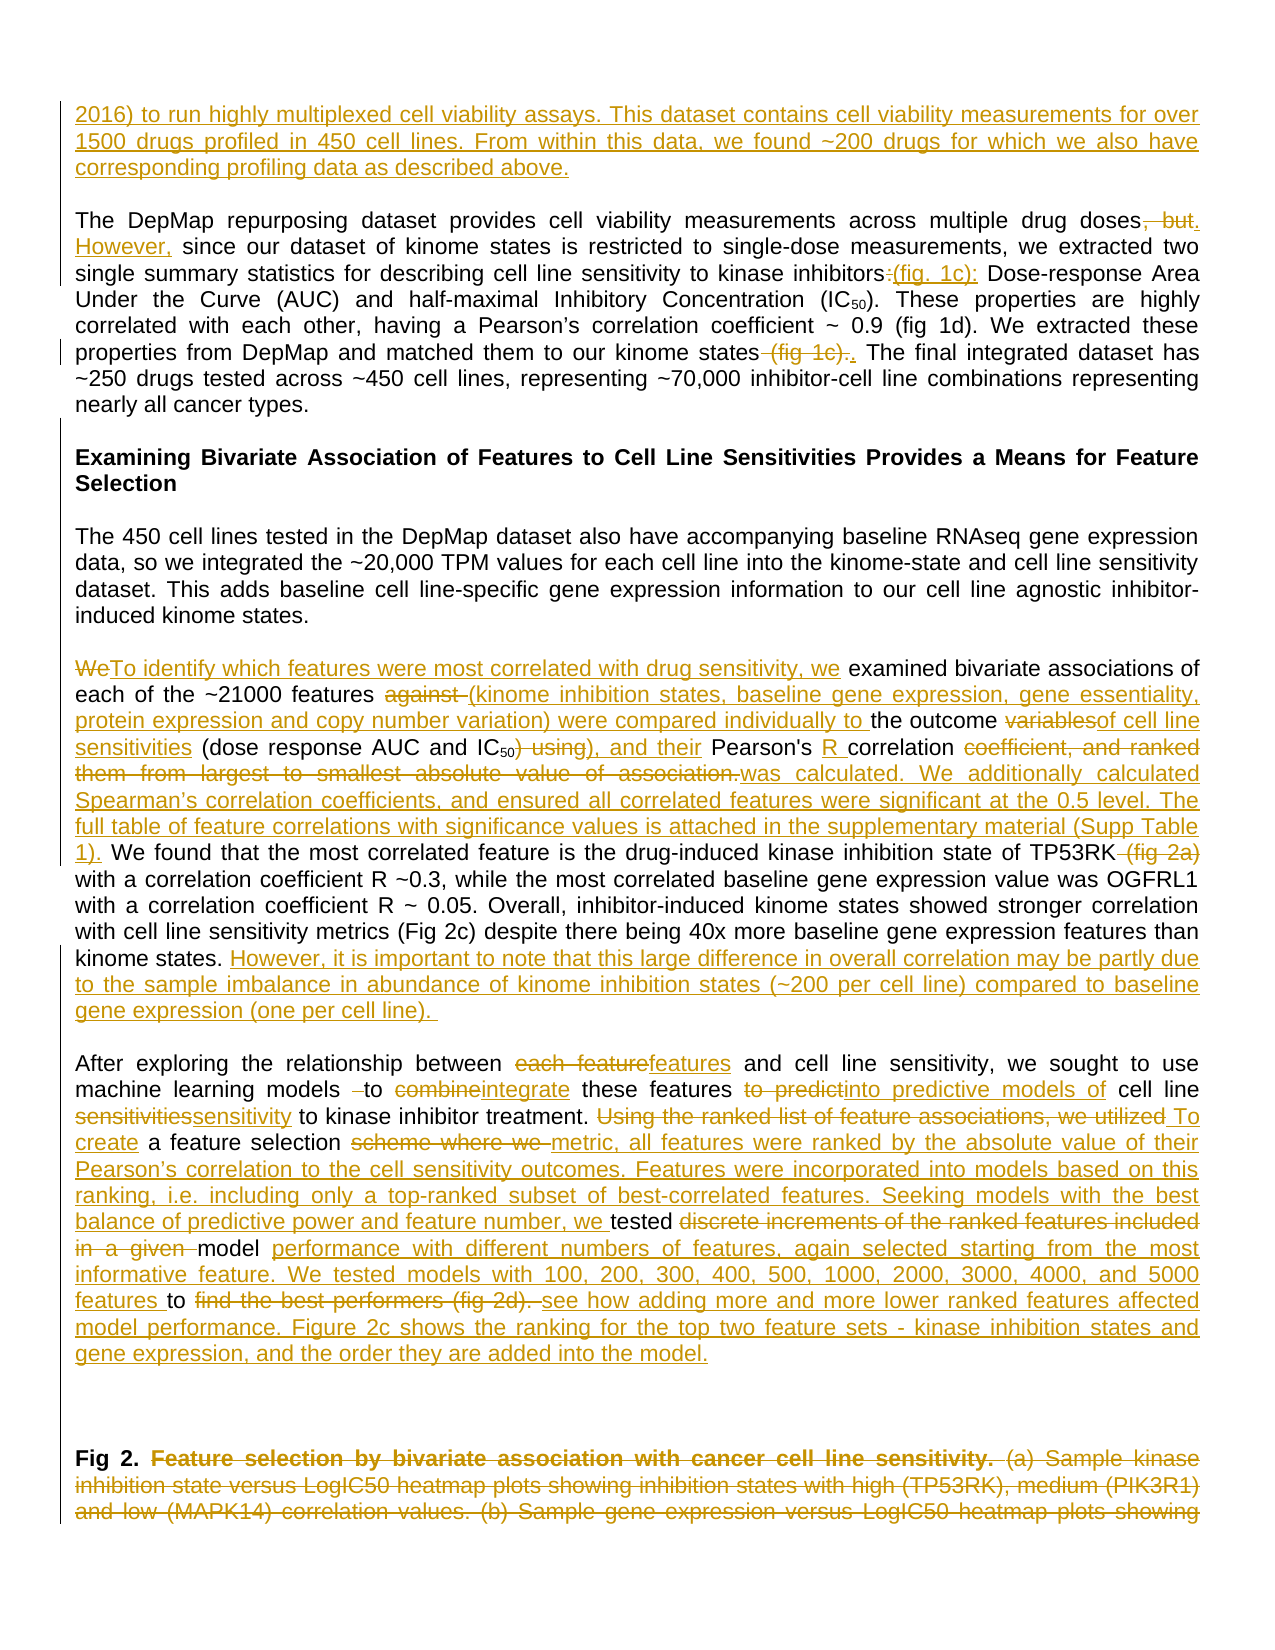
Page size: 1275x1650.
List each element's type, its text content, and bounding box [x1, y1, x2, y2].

text examined bivariate associations of each of the ~21000 features the outcome (dose response AUC and IC50 Pearson's correlation We found that the most correlated feature is the drug-induced kinase inhibition state of TP53RK with a correlation coefficient R ~0.3, while the most correlated baseline gene expression value was OGFRL1 with a correlation coefficient R ~ 0.05. Overall, inhibitor-induced kinome states showed stronger correlation with cell line sensitivity metrics (Fig 2c) despite there being 40x more baseline gene expression features than kinome states. [75, 655, 1200, 809]
text After exploring the relationship between and cell line sensitivity, we sought to use machine learning models to these features cell line to kinase inhibitor treatment. a feature selection tested model to [75, 1338, 1200, 1366]
text examined bivariate associations of each of the ~21000 features the outcome (dose response AUC and IC50 Pearson's correlation We found that the most correlated feature is the drug-induced kinase inhibition state of TP53RK with a correlation coefficient R ~0.3, while the most correlated baseline gene expression value was OGFRL1 with a correlation coefficient R ~ 0.05. Overall, inhibitor-induced kinome states showed stronger correlation with cell line sensitivity metrics (Fig 2c) despite there being 40x more baseline gene expression features than kinome states. [75, 811, 1200, 994]
text The 450 cell lines tested in the DepMap dataset also have accompanying baseline RNAseq gene expression data, so we integrated the ~20,000 TPM values for each cell line into the kinome-state and cell line sensitivity dataset. This adds baseline cell line-specific gene expression information to our cell line agnostic inhibitor-induced kinome states. [75, 523, 1200, 628]
text After exploring the relationship between and cell line sensitivity, we sought to use machine learning models to these features cell line to kinase inhibitor treatment. a feature selection tested model to [75, 1206, 1200, 1284]
text After exploring the relationship between and cell line sensitivity, we sought to use machine learning models to these features cell line to kinase inhibitor treatment. a feature selection tested model to [75, 1050, 1200, 1205]
text After exploring the relationship between and cell line sensitivity, we sought to use machine learning models to these features cell line to kinase inhibitor treatment. a feature selection tested model to [75, 1285, 1200, 1336]
text The DepMap repurposing dataset provides cell viability measurements across multiple drug doses since our dataset of kinome states is restricted to single-dose measurements, we extracted two single summary statistics for describing cell line sensitivity to kinase inhibitors Dose-response Area Under the Curve (AUC) and half-maximal Inhibitory Concentration (IC50). These properties are highly correlated with each other, having a Pearson’s correlation coefficient ~ 0.9 (fig 1d). We extracted these properties from DepMap and matched them to our kinome states The final integrated dataset has ~250 drugs tested across ~450 cell lines, representing ~70,000 inhibitor-cell line combinations representing nearly all cancer types. [75, 207, 1200, 418]
text Examining Bivariate Association of Features to Cell Line Sensitivities Provides a Means for Feature Selection [75, 444, 1200, 497]
